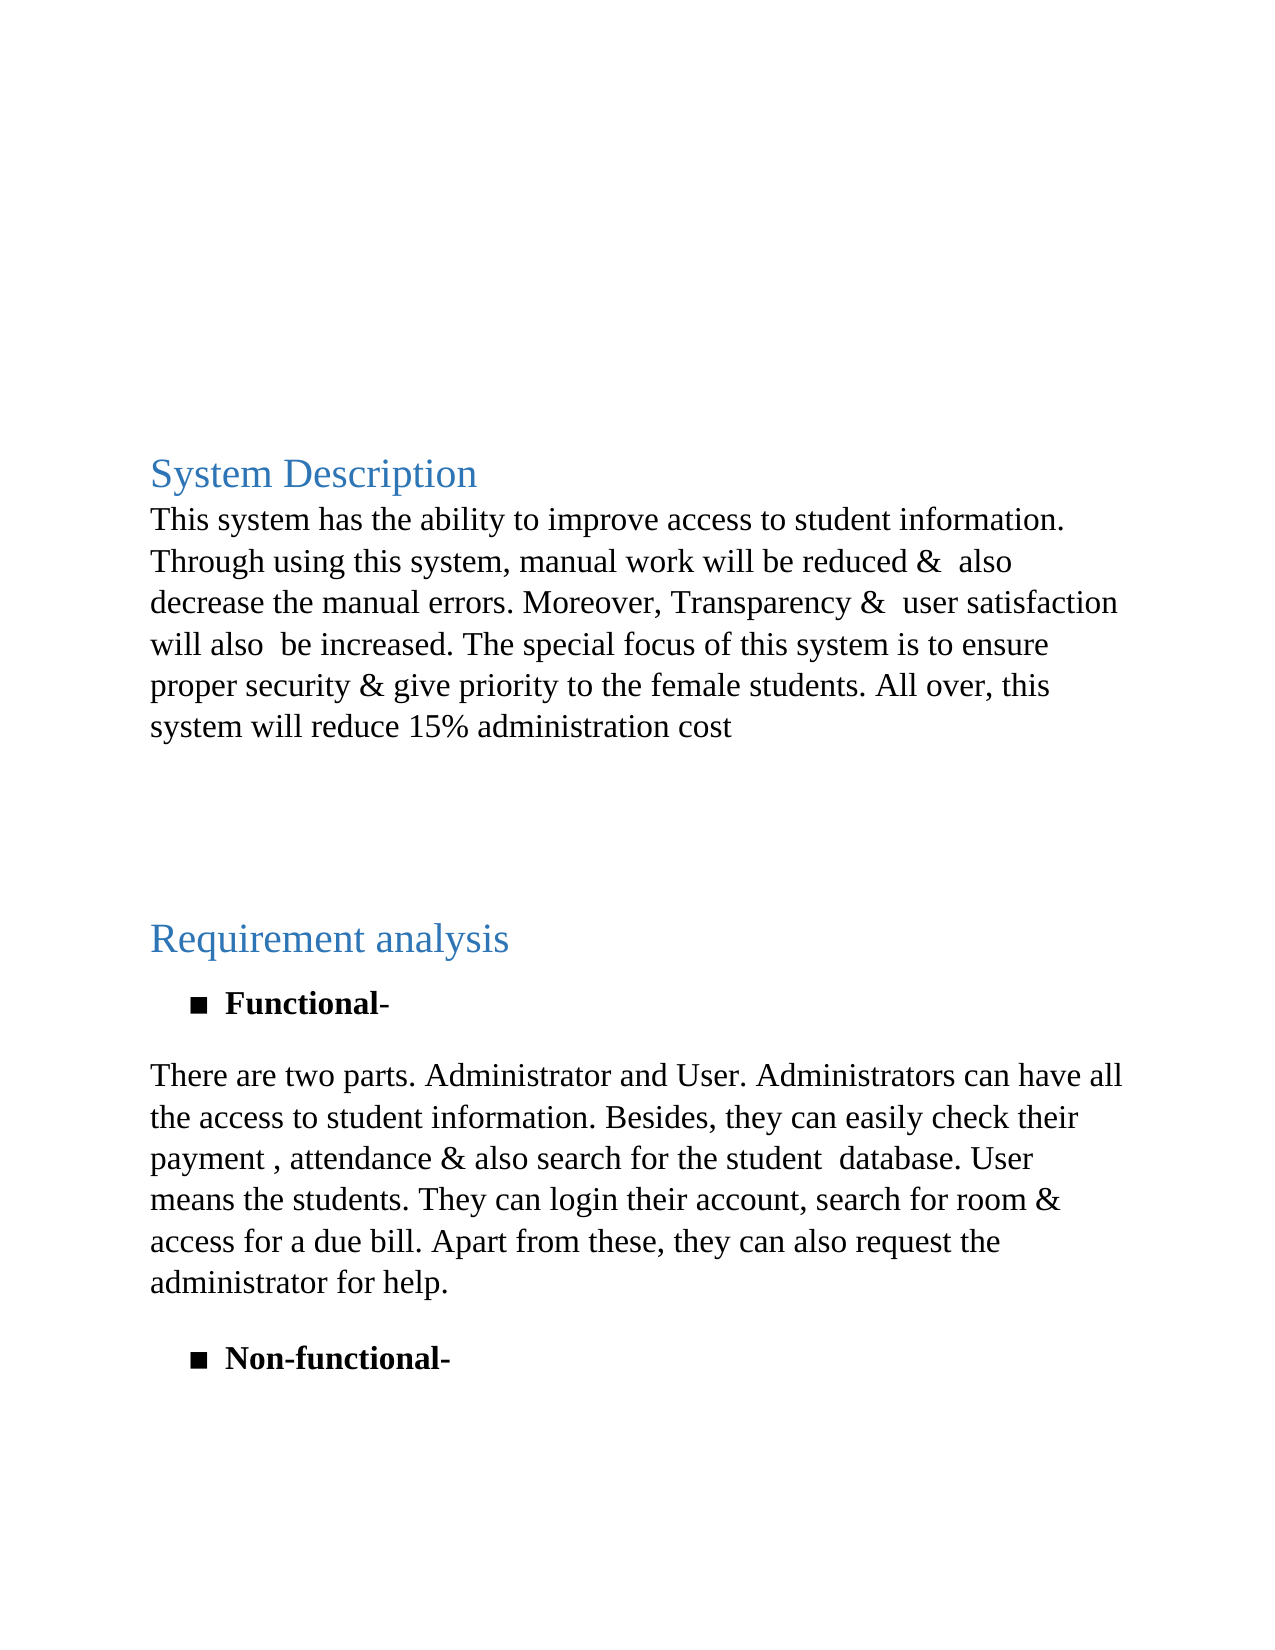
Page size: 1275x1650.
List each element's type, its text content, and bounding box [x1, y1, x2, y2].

list Non-functional- [187, 1320, 1125, 1389]
list Functional- [187, 965, 1125, 1033]
text There are two parts. Administrator and User. Administrators can have all the access to student information. Besides, they can easily check their payment , attendance & also search for the student database. User means the students. They can login their account, search for room & access for a due bill. Apart from these, they can also request the administrator for help. [150, 1056, 1125, 1301]
text This system has the ability to improve access to student information. Through using this system, manual work will be reduced & also decrease the manual errors. Moreover, Transparency & user satisfaction will also be increased. The special focus of this system is to ensure proper security & give priority to the female students. All over, this system will reduce 15% administration cost [150, 500, 1125, 745]
subtitle System Description [150, 448, 1125, 496]
subtitle Requirement analysis [150, 913, 1125, 961]
